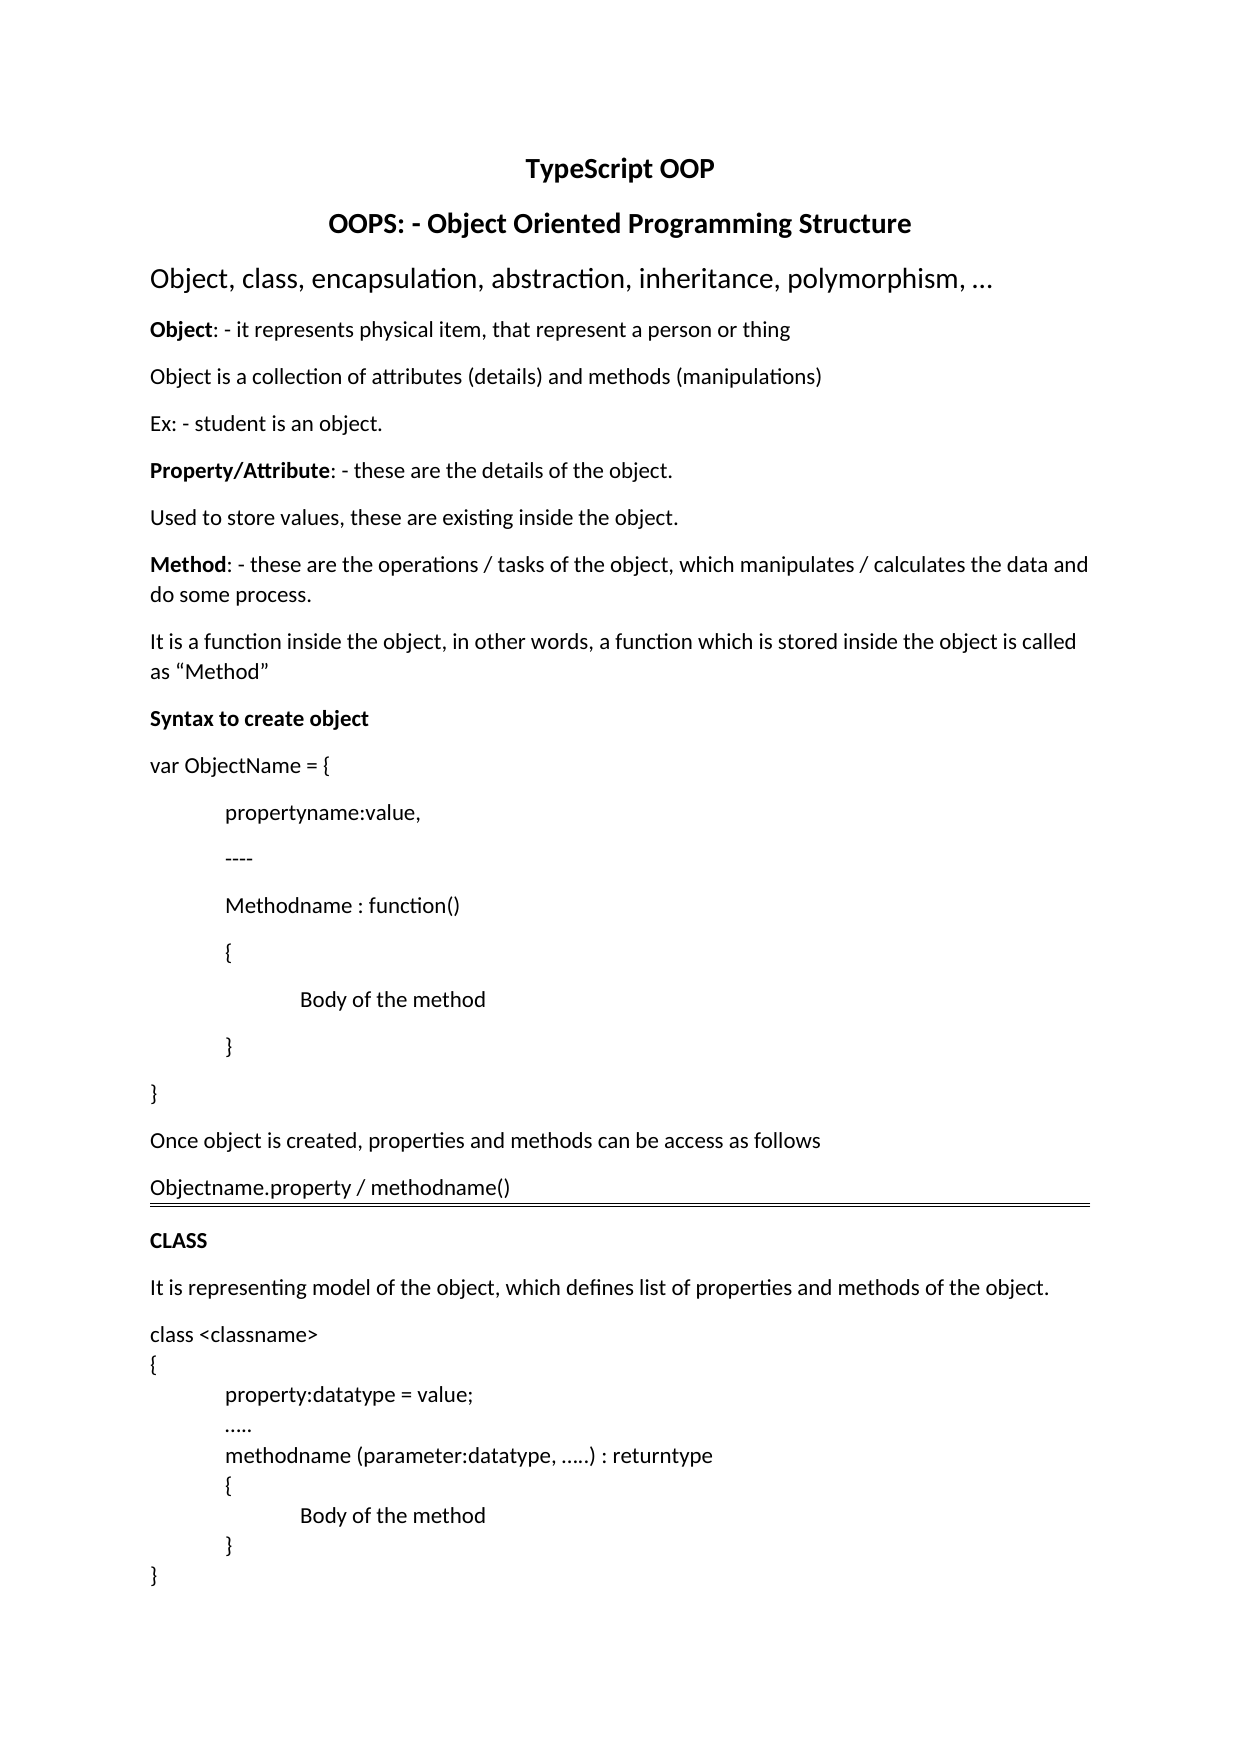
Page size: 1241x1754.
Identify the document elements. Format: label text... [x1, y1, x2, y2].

text It is a function inside the object, in other words, a function which is stored inside the object is called as “Method” [150, 627, 1090, 685]
text Objectname.property / methodname() [150, 1173, 1090, 1203]
text Object is a collection of attributes (details) and methods (manipulations) [150, 362, 1090, 390]
text Body of the method [225, 1501, 1090, 1529]
text Property/Attribute: - these are the details of the object. [150, 456, 1090, 484]
text Used to store values, these are existing inside the object. [150, 503, 1090, 531]
text Once object is created, properties and methods can be access as follows [150, 1126, 1090, 1154]
text { [225, 938, 1090, 966]
text Syntax to create object [150, 704, 1090, 732]
text { [225, 1471, 1090, 1499]
text { [150, 1350, 1090, 1378]
text class <classname> [150, 1320, 1090, 1348]
text CLASS [150, 1226, 1090, 1254]
text It is representing model of the object, which defines list of properties and methods of the object. [150, 1273, 1090, 1301]
text } [225, 1032, 1090, 1060]
text TypeScript OOP [150, 150, 1090, 186]
text } [150, 1562, 1090, 1590]
text Body of the method [225, 985, 1090, 1013]
text } [150, 1079, 1090, 1107]
text Methodname : function() [225, 891, 1090, 919]
text Object, class, encapsulation, abstraction, inheritance, polymorphism, … [150, 260, 1090, 296]
text Ex: - student is an object. [150, 409, 1090, 437]
text var ObjectName = { [150, 751, 1090, 779]
text Object: - it represents physical item, that represent a person or thing [150, 315, 1090, 343]
text Method: - these are the operations / tasks of the object, which manipulates / calculates the data and do some process. [150, 550, 1090, 608]
text OOPS: - Object Oriented Programming Structure [150, 205, 1090, 241]
text methodname (parameter:datatype, …..) : returntype [225, 1441, 1090, 1469]
text property:datatype = value; [225, 1380, 1090, 1408]
text } [225, 1531, 1090, 1559]
text propertyname:value, [225, 798, 1090, 826]
text ….. [225, 1411, 1090, 1439]
text ---- [225, 844, 1090, 872]
